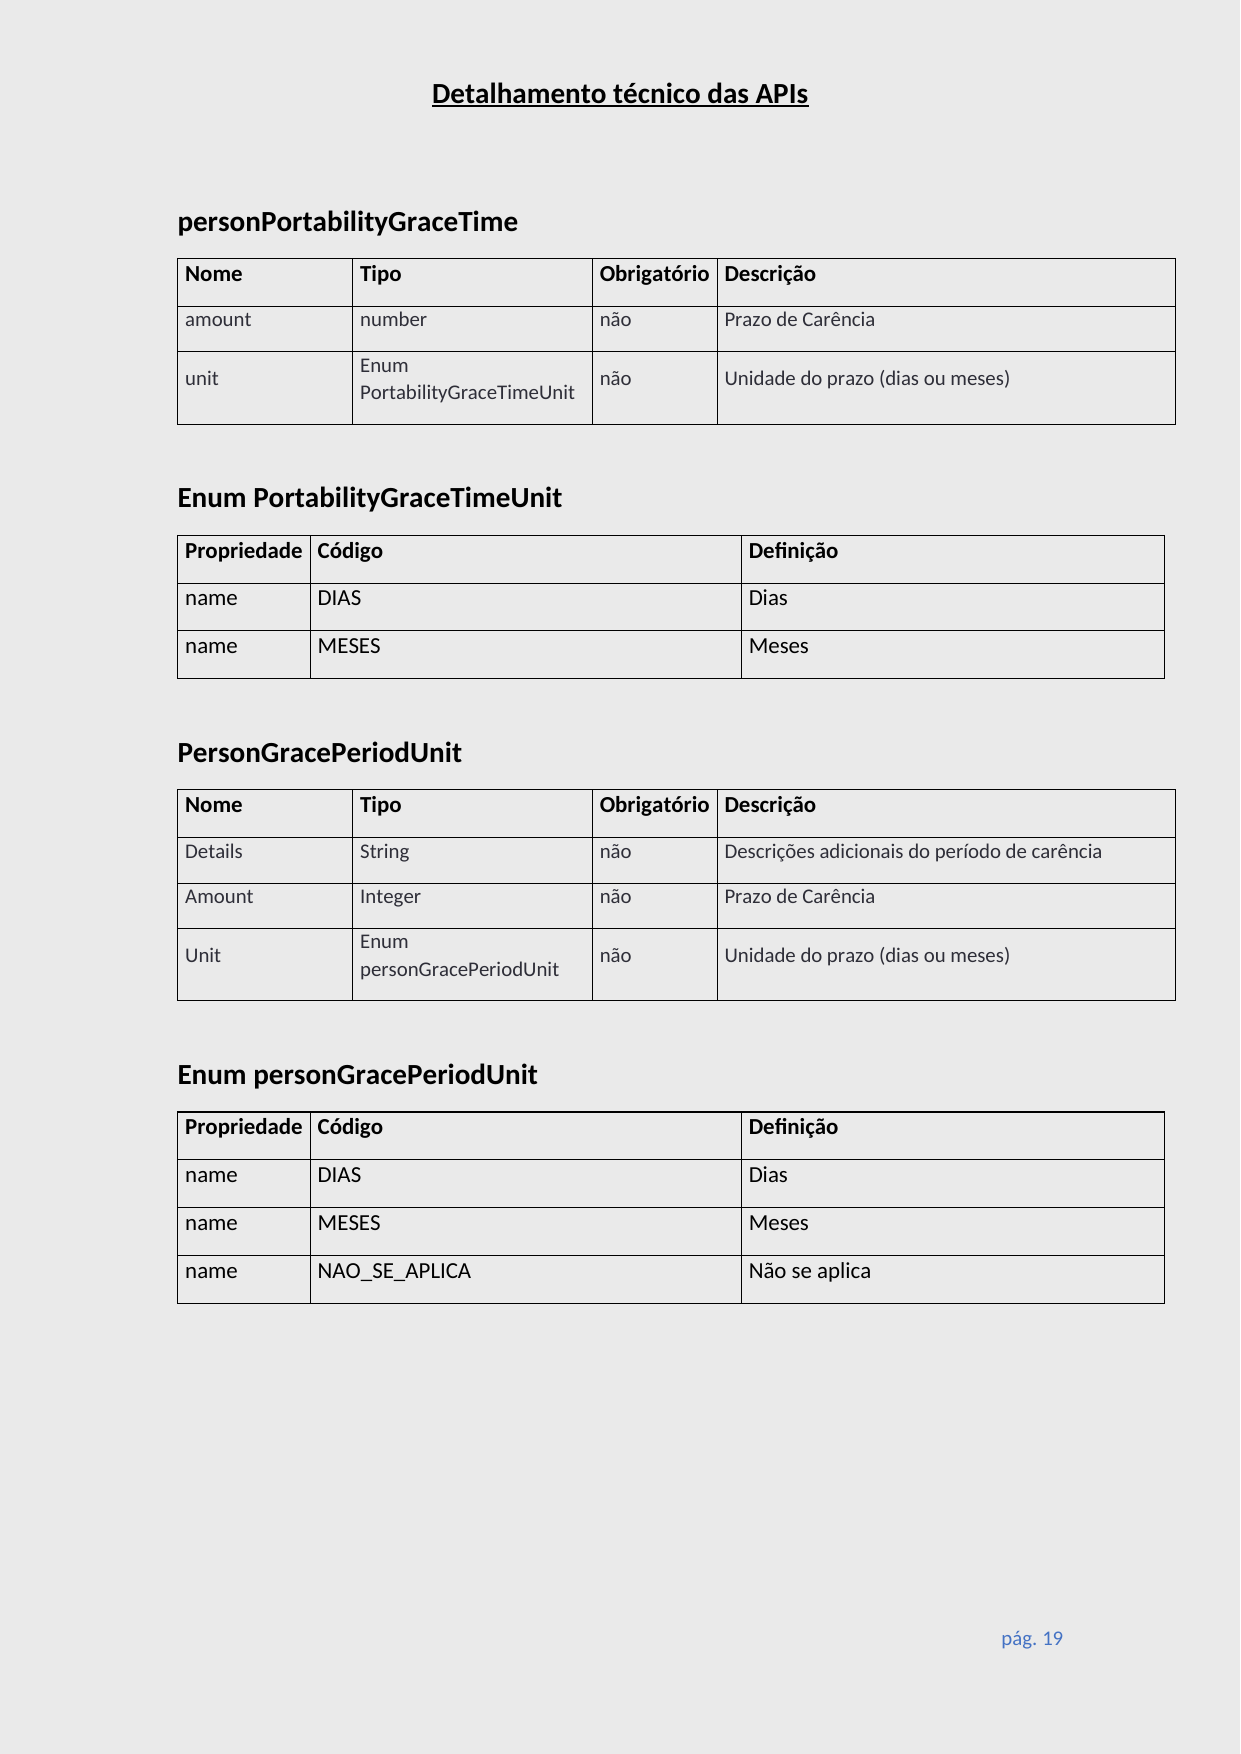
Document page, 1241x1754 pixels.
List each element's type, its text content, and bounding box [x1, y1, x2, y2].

table_header Obrigatório [593, 259, 717, 306]
table_cell unit [178, 352, 352, 423]
text Enum PortabilityGraceTimeUnit [177, 479, 1063, 515]
table_cell Meses [742, 1208, 1164, 1255]
table_cell não [593, 838, 717, 882]
table_cell number [353, 307, 592, 351]
table_cell MESES [311, 1208, 741, 1255]
table_header Tipo [353, 259, 592, 306]
text PersonGracePeriodUnit [177, 734, 1063, 770]
table_header Tipo [353, 790, 592, 837]
table_header Descrição [718, 259, 1175, 306]
table_cell name [178, 1160, 310, 1207]
table_cell Prazo de Carência [718, 884, 1175, 928]
table_header Nome [178, 790, 352, 837]
table_header Nome [178, 259, 352, 306]
table_cell NAO_SE_APLICA [311, 1256, 741, 1303]
table_cell não [593, 352, 717, 423]
table_cell Unidade do prazo (dias ou meses) [718, 352, 1175, 423]
table_cell Unit [178, 929, 352, 1000]
table_header Obrigatório [593, 790, 717, 837]
table_cell Não se aplica [742, 1256, 1164, 1303]
table_header Propriedade [178, 536, 310, 582]
table_header Propriedade [178, 1113, 310, 1159]
table_cell DIAS [311, 1160, 741, 1207]
table_cell não [593, 307, 717, 351]
table_header Definição [742, 1113, 1164, 1159]
table_cell Details [178, 838, 352, 882]
table_header Definição [742, 536, 1164, 582]
table_cell Enum PortabilityGraceTimeUnit [353, 352, 592, 423]
table_cell Enum personGracePeriodUnit [353, 929, 592, 1000]
text Enum personGracePeriodUnit [177, 1056, 1063, 1092]
table_cell Integer [353, 884, 592, 928]
table_header Código [311, 536, 741, 582]
table_cell MESES [311, 631, 741, 678]
table_cell Dias [742, 584, 1164, 630]
table_cell name [178, 584, 310, 630]
table_cell amount [178, 307, 352, 351]
table_cell name [178, 631, 310, 678]
table_cell Dias [742, 1160, 1164, 1207]
table_cell não [593, 929, 717, 1000]
table_cell name [178, 1256, 310, 1303]
table_cell não [593, 884, 717, 928]
table_cell Prazo de Carência [718, 307, 1175, 351]
text personPortabilityGraceTime [177, 203, 1063, 238]
table_cell Meses [742, 631, 1164, 678]
table_header Código [311, 1113, 741, 1159]
table_cell name [178, 1208, 310, 1255]
table_cell Unidade do prazo (dias ou meses) [718, 929, 1175, 1000]
table_cell String [353, 838, 592, 882]
table_cell DIAS [311, 584, 741, 630]
table_cell Amount [178, 884, 352, 928]
table_cell Descrições adicionais do período de carência [718, 838, 1175, 882]
table_header Descrição [718, 790, 1175, 837]
